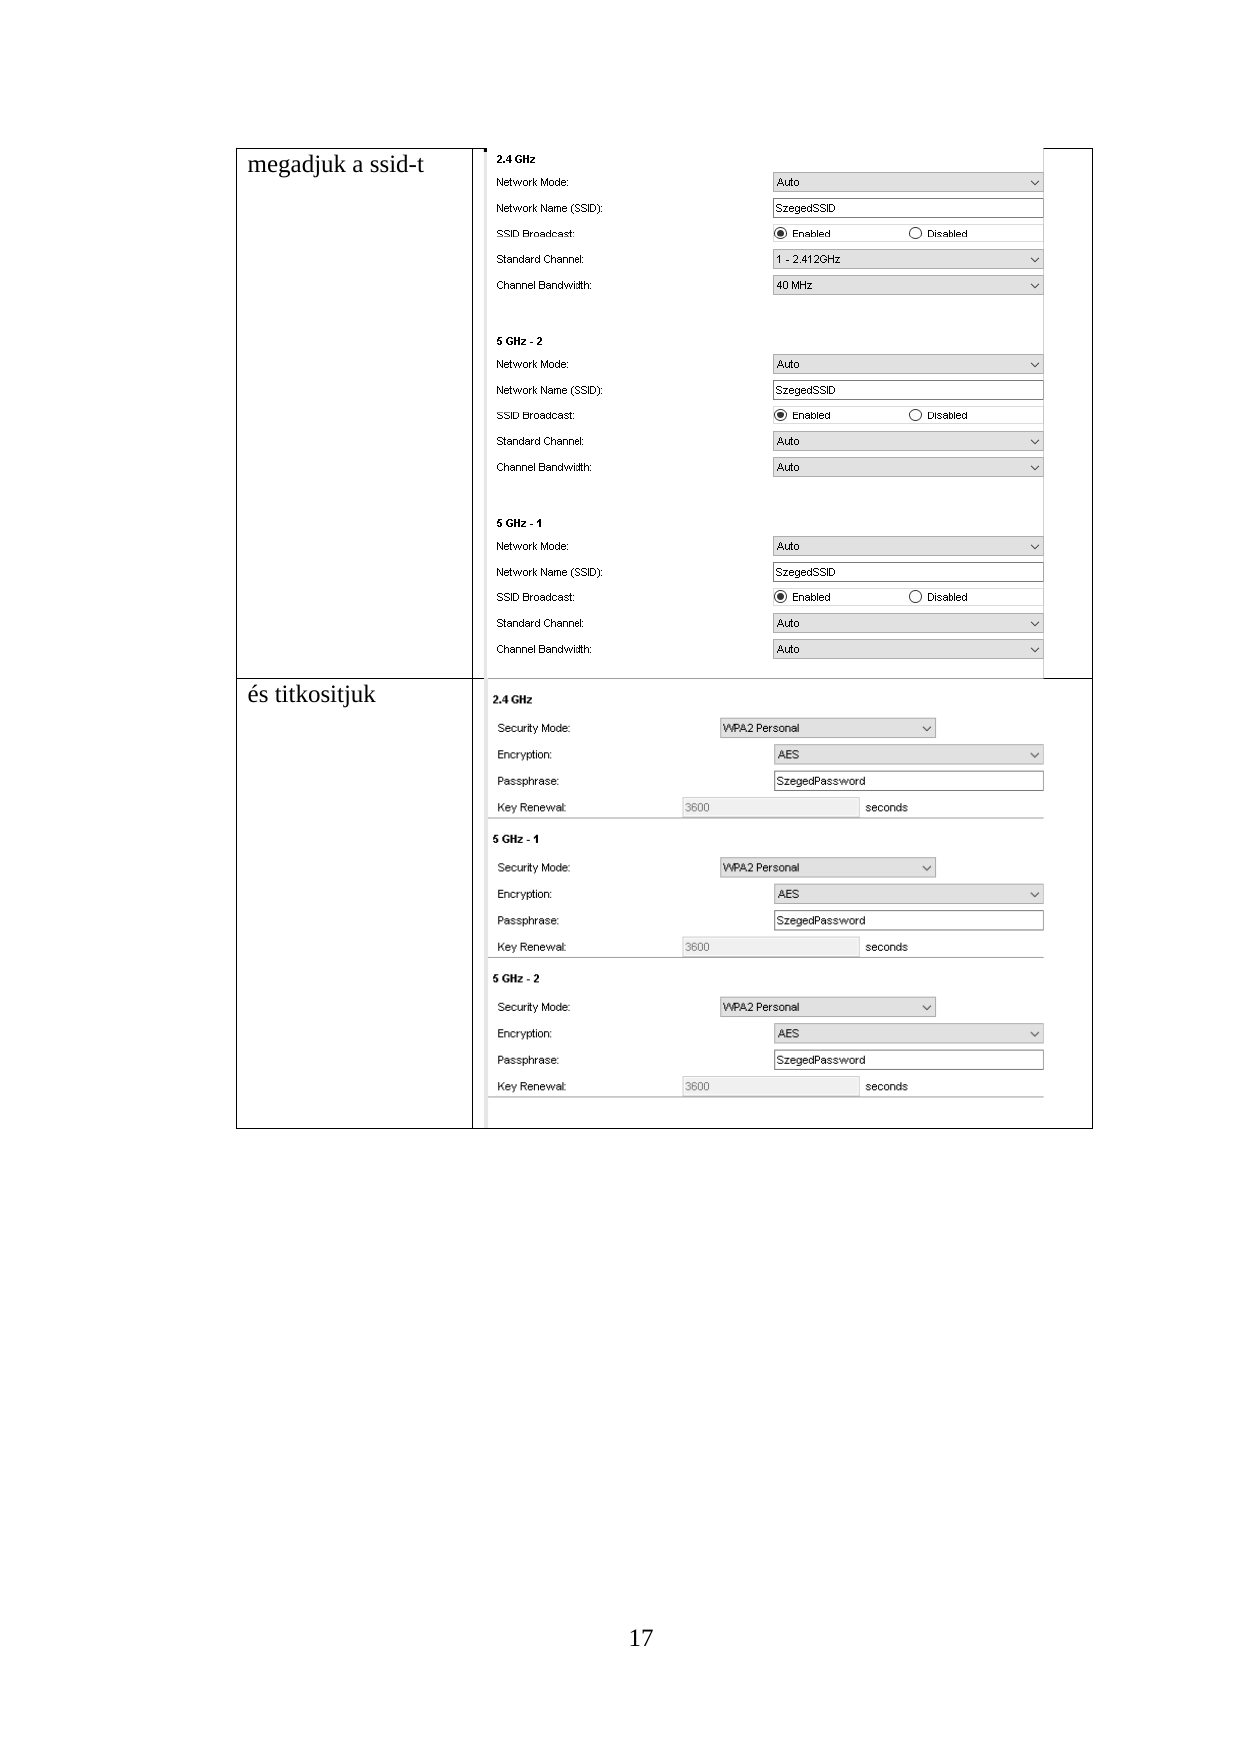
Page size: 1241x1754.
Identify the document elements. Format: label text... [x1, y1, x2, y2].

table_cell és titkositjuk [237, 679, 472, 1128]
table_cell megadjuk a ssid-t [237, 149, 472, 678]
table_cell [473, 149, 483, 678]
table_cell [473, 679, 483, 1128]
table_cell [1044, 149, 1092, 678]
table_cell [1044, 679, 1092, 1128]
picture [483, 148, 1044, 1128]
